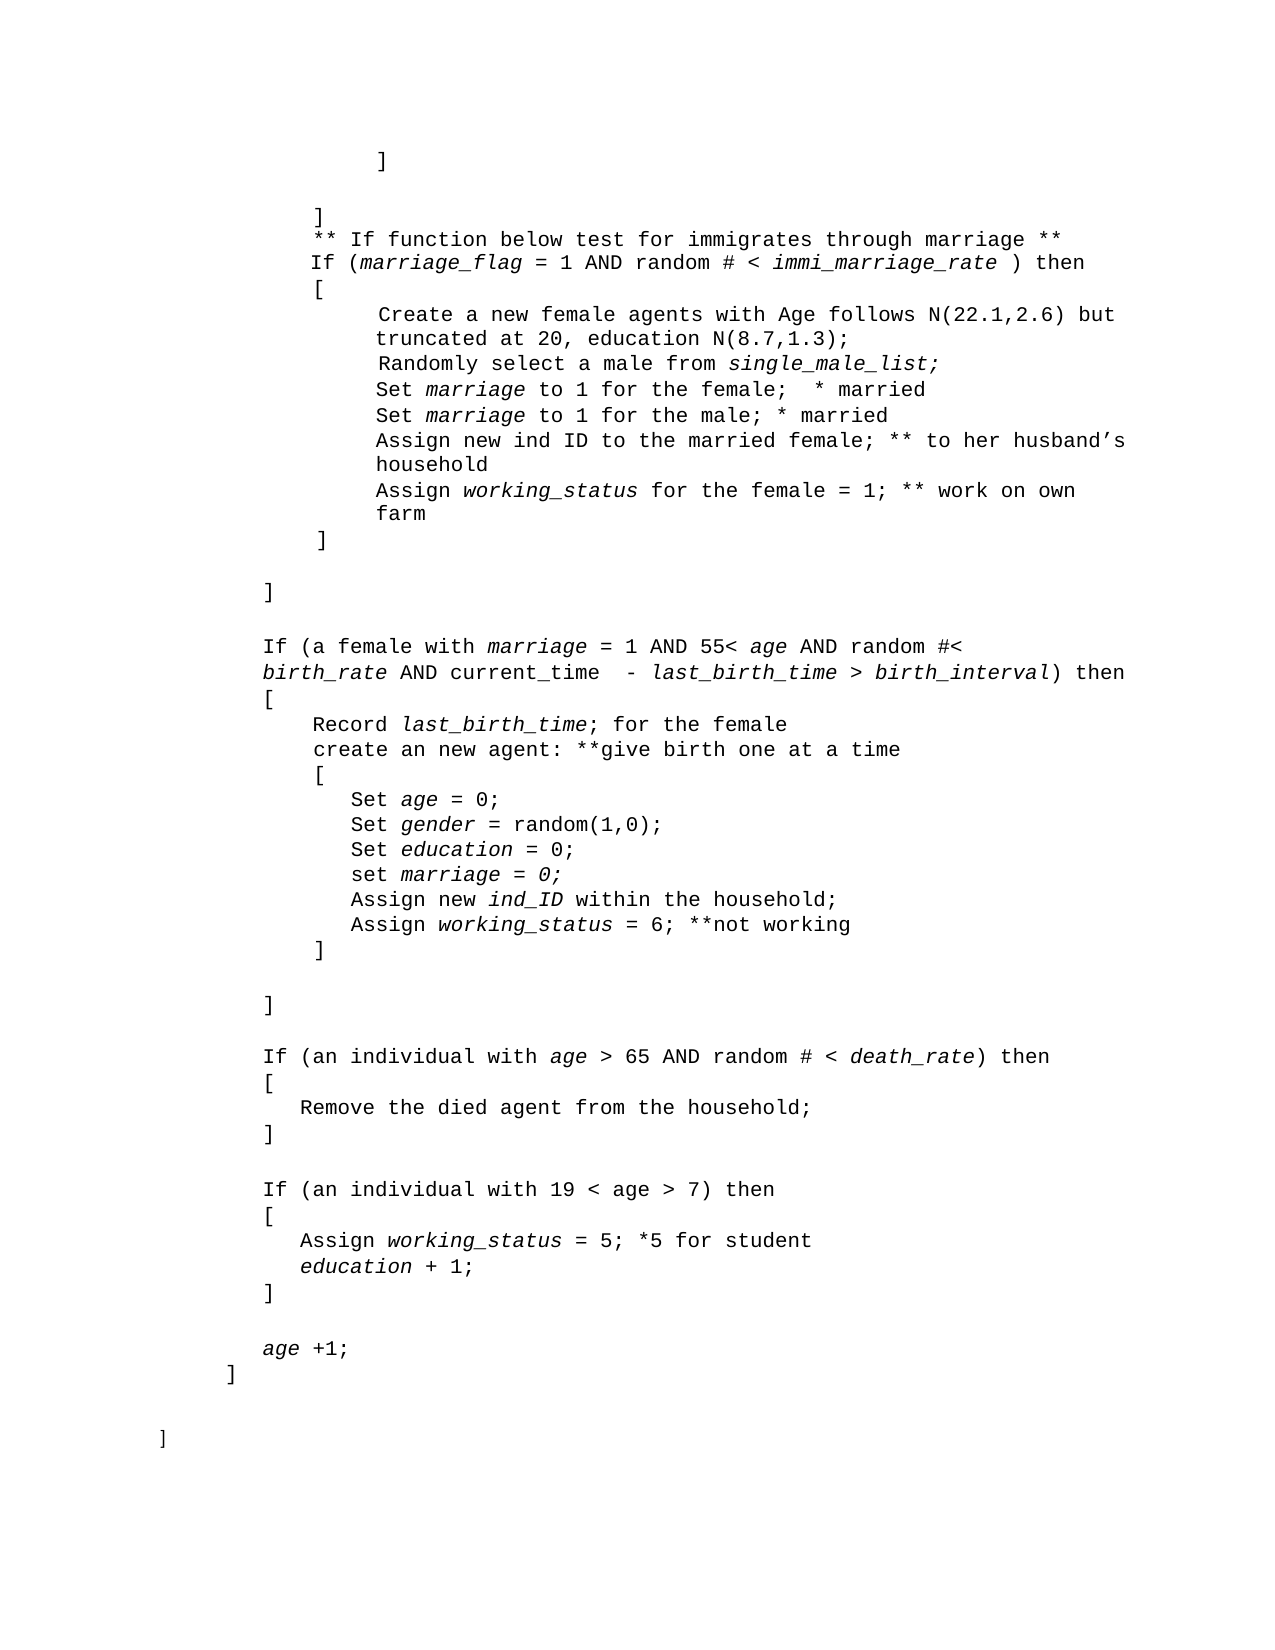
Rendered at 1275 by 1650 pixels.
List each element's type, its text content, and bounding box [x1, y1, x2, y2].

text Randomly select a male from single_male_list; [253, 353, 1127, 377]
text age +1; [150, 1338, 1127, 1361]
text Assign new ind_ID within the household; [276, 889, 1127, 912]
text ] [150, 1123, 1127, 1147]
text Record last_birth_time; for the female [150, 714, 1127, 737]
text set marriage = 0; [276, 864, 1127, 887]
text If (an individual with age > 65 AND random # < death_rate) then [150, 1046, 1127, 1069]
text ] [150, 581, 1127, 604]
text Create a new female agents with Age follows N(22.1,2.6) but truncated at 20, education N(8.7,1.3); [253, 304, 1127, 351]
text Assign working_status = 6; **not working [276, 914, 1127, 937]
text education + 1; [150, 1256, 1127, 1280]
text create an new agent: **give birth one at a time [276, 739, 1127, 762]
text If (marriage_flag = 1 AND random # < immi_marriage_rate ) then [150, 252, 1127, 276]
text If (an individual with 19 < age > 7) then [150, 1179, 1127, 1203]
text Set age = 0; [276, 789, 1127, 812]
text ] [150, 1282, 1127, 1306]
text ] [376, 150, 1127, 174]
text ] [150, 1363, 1127, 1387]
text [ [150, 688, 1127, 712]
text ] [276, 939, 1127, 962]
text Assign working_status = 5; *5 for student [150, 1230, 1127, 1254]
text Remove the died agent from the household; [150, 1097, 1127, 1121]
text [ [150, 1072, 1127, 1095]
text ] [150, 206, 1127, 229]
text Assign new ind ID to the married female; ** to her husband’s household [376, 430, 1127, 478]
text If (a female with marriage = 1 AND 55< age AND random #< [150, 636, 1127, 660]
text ] [150, 1429, 1125, 1449]
text ** If function below test for immigrates through marriage ** [150, 229, 1125, 250]
text [ [150, 278, 1127, 302]
text ] [150, 994, 1127, 1018]
text ] [253, 529, 1127, 553]
text Assign working_status for the female = 1; ** work on own farm [376, 480, 1127, 527]
text [ [150, 1205, 1127, 1228]
text Set marriage to 1 for the male; * married [376, 405, 1127, 428]
text birth_rate AND current_time - last_birth_time > birth_interval) then [150, 662, 1127, 686]
text [ [276, 764, 1127, 787]
text Set marriage to 1 for the female; * married [376, 379, 1127, 403]
text Set gender = random(1,0); [276, 814, 1127, 837]
text Set education = 0; [276, 839, 1127, 862]
